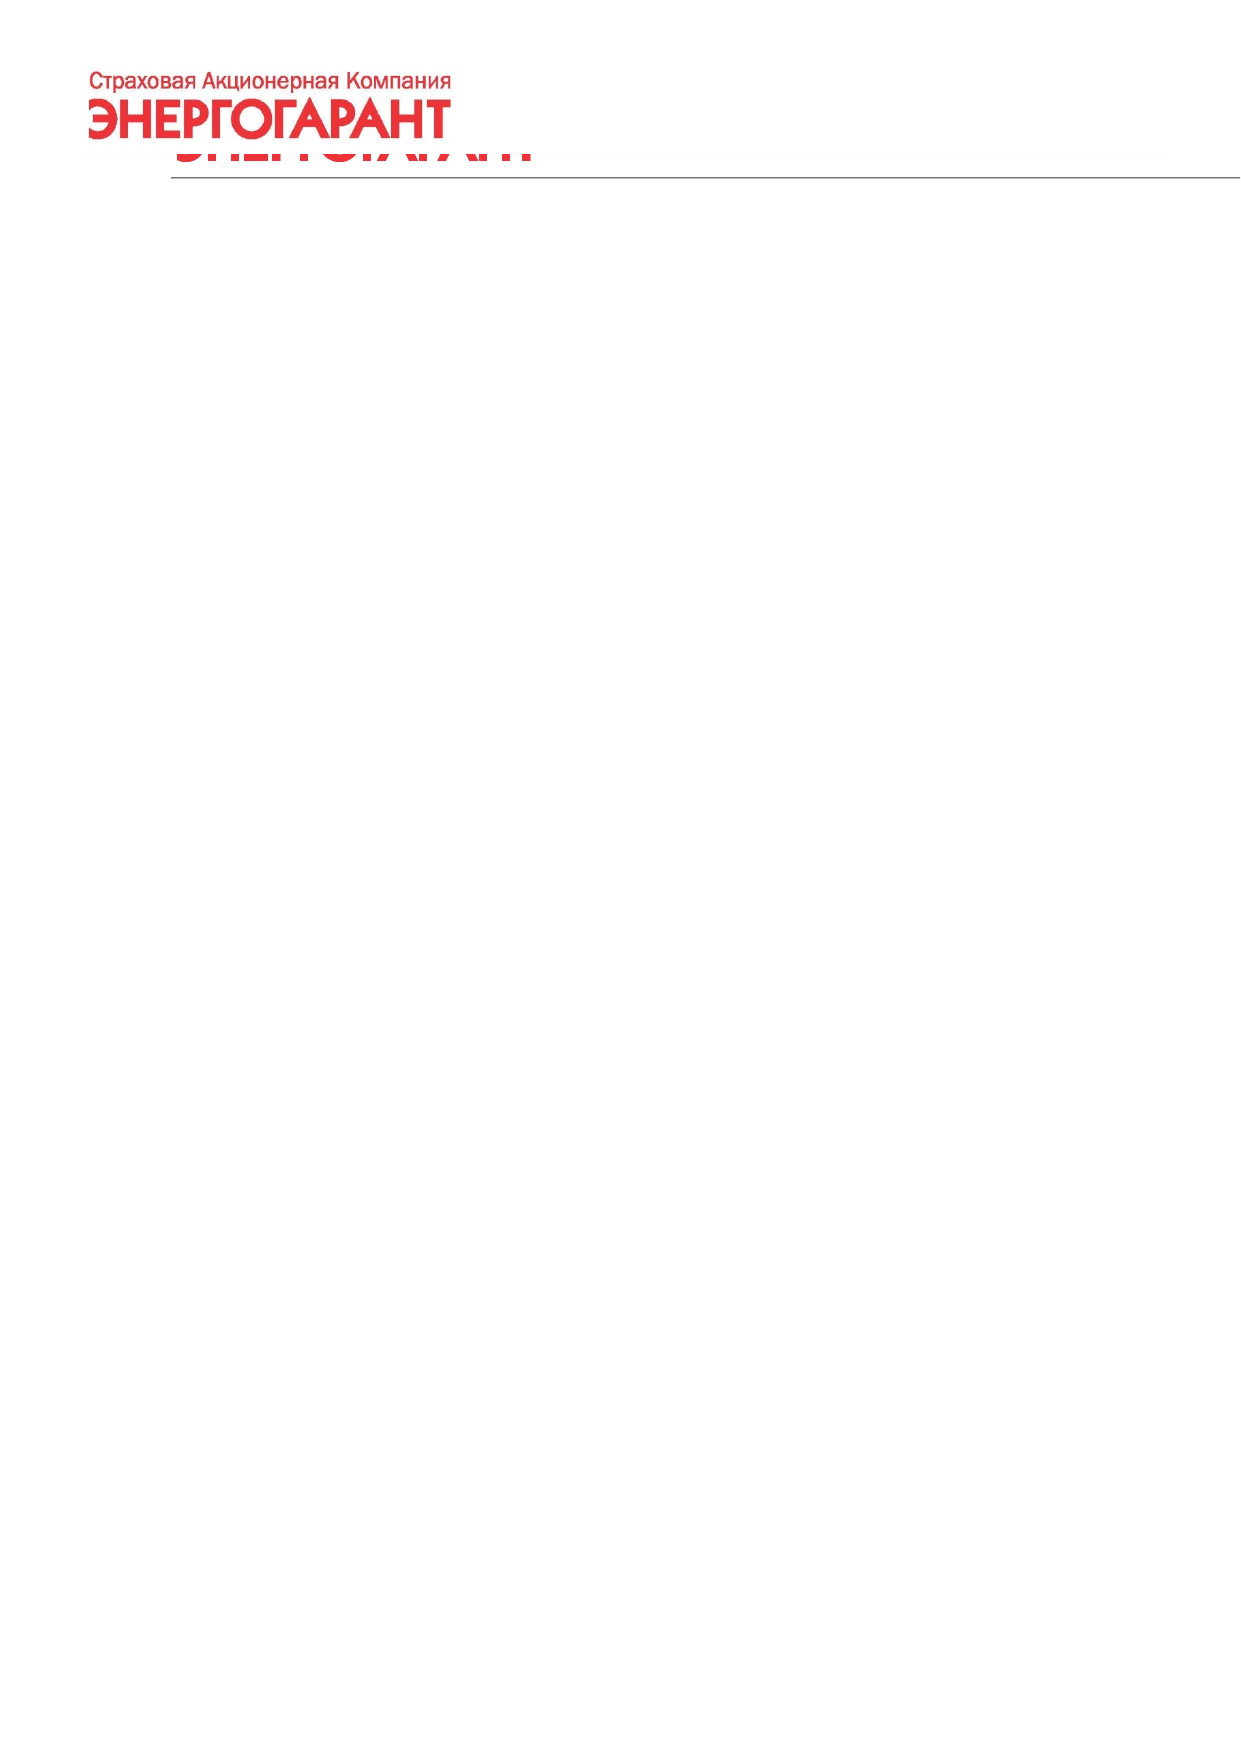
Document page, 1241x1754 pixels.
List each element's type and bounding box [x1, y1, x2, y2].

picture [0, 0, 1241, 1399]
